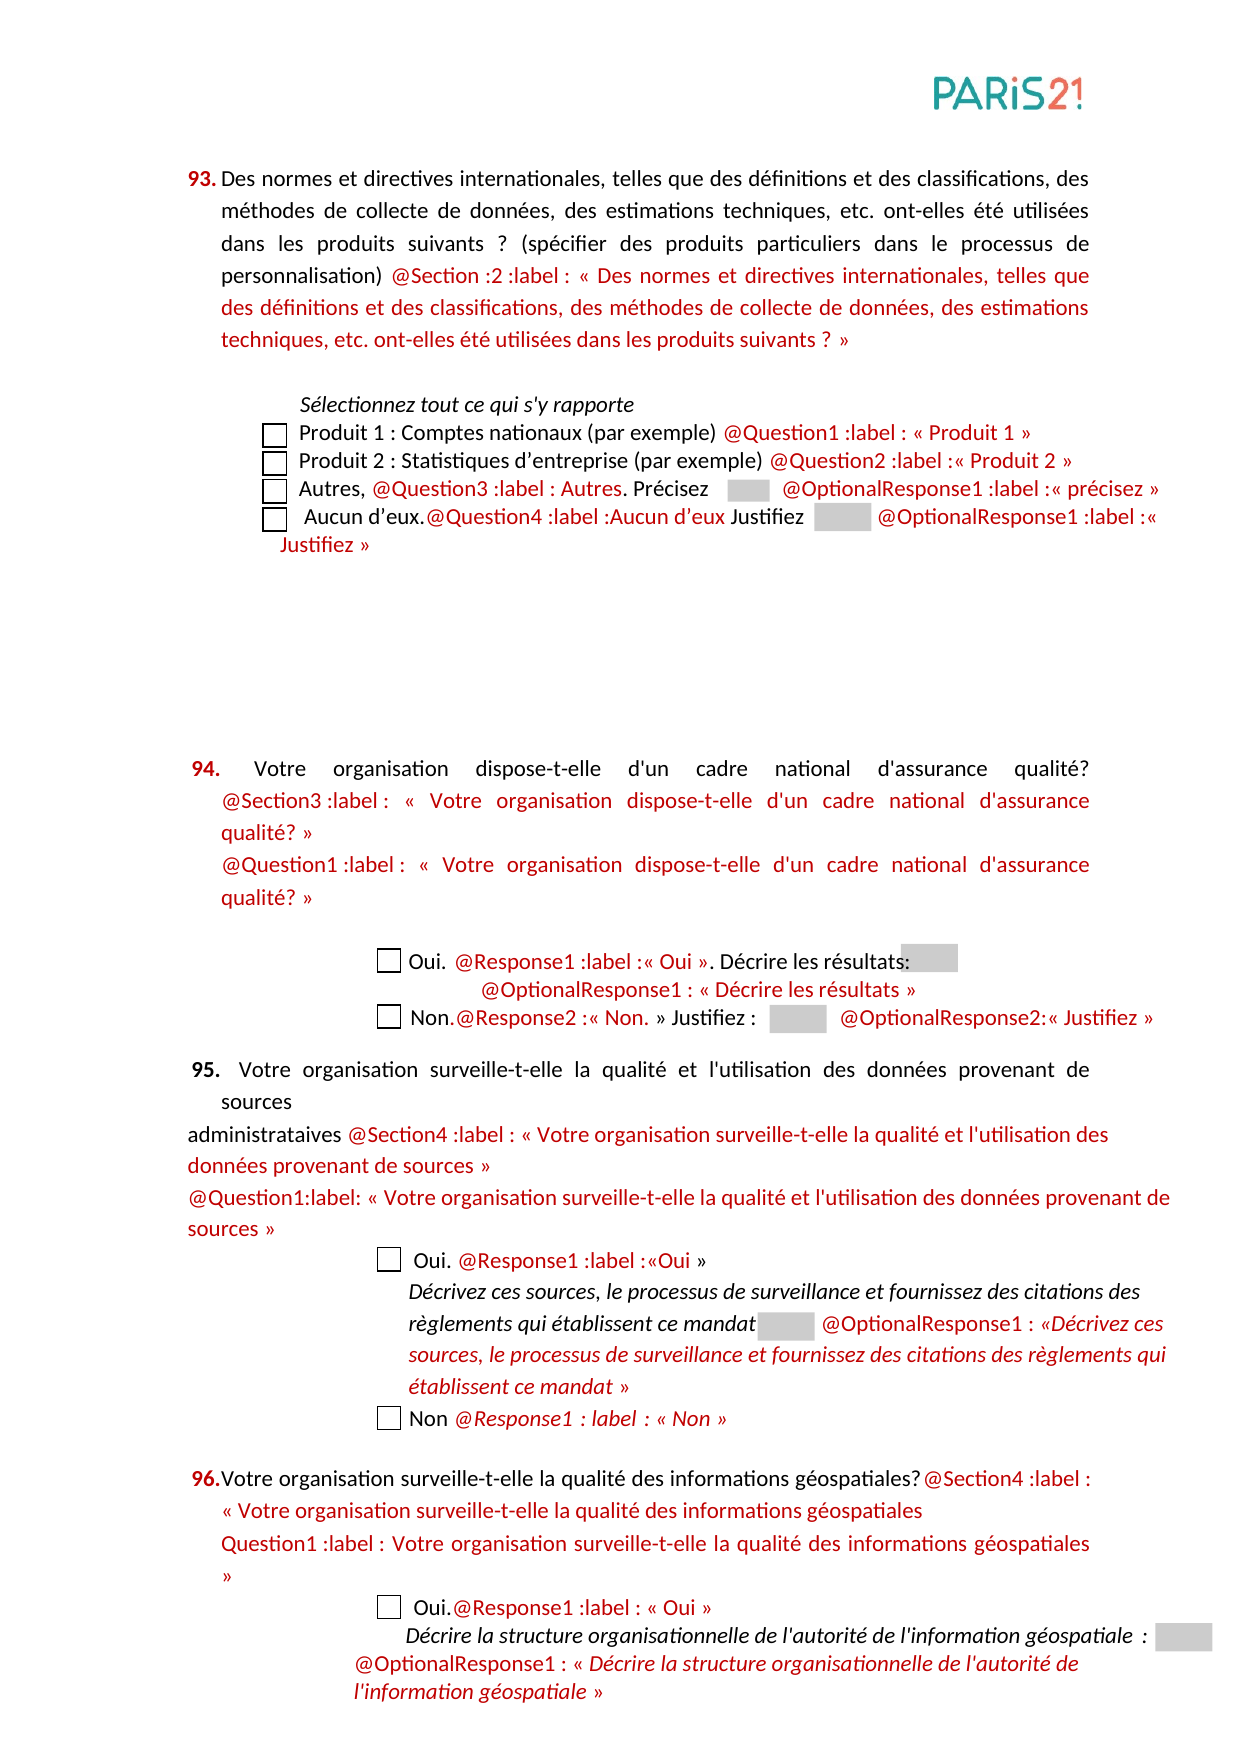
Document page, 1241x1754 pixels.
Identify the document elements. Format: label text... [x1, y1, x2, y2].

text Autres, @Question3 :label : Autres. Précisez @OptionalResponse1 :label :« précisez » [280, 474, 1184, 502]
list Votre organisation surveille-t-elle la qualité et l'utilisation des données provenant de sources [191, 1055, 1091, 1116]
list Votre organisation surveille-t-elle la qualité des informations géospatiales?@Section4 :label : « Votre organisation surveille-t-elle la qualité des informations géospatiales [191, 1464, 1091, 1525]
text Produit 2 : Statistiques d’entreprise (par exemple) @Question2 :label :« Produit 2 » [206, 446, 1184, 474]
list Votre organisation dispose-t-elle d'un cadre national d'assurance qualité? @Section3 :label : « Votre organisation dispose-t-elle d'un cadre national d'assurance qualité? » [191, 754, 1091, 846]
text Oui. @Response1 :label :« Oui ». Décrire les résultats: @OptionalResponse1 : « Décrire les résultats » [58, 947, 1184, 1003]
text Produit 1 : Comptes nationaux (par exemple) @Question1 :label : « Produit 1 » [206, 418, 1184, 446]
text Décrire la structure organisationnelle de l'autorité de l'information géospatiale : @OptionalResponse1 : « Décrire la structure organisationnelle de l'autorité de l'information géospatiale » [354, 1621, 1184, 1706]
text administrataives @Section4 :label : « Votre organisation surveille-t-elle la qualité et l'utilisation des données provenant de sources » [187, 1120, 1180, 1179]
list Oui. @Response1 :label :«Oui » [408, 1246, 1180, 1274]
text Question1 :label : Votre organisation surveille-t-elle la qualité des informations géospatiales » [221, 1529, 1091, 1589]
text @Question1 :label : « Votre organisation dispose-t-elle d'un cadre national d'assurance qualité? » [221, 851, 1091, 911]
text @Question1:label: « Votre organisation surveille-t-elle la qualité et l'utilisation des données provenant de sources » [187, 1183, 1180, 1242]
text Oui.@Response1 :label : « Oui » [408, 1593, 1184, 1621]
text Sélectionnez tout ce qui s'y rapporte [300, 390, 1184, 418]
text Aucun d’eux.@Question4 :label :Aucun d’eux Justifiez @OptionalResponse1 :label :« Justifiez » [280, 502, 1184, 558]
text Non @Response1 : label : « Non » [375, 1404, 1091, 1432]
list Décrivez ces sources, le processus de surveillance et fournissez des citations des règlements qui établissent ce mandat @OptionalResponse1 : «Décrivez ces sources, le processus de surveillance et fournissez des citations des règlements qui établissent ce mandat » [408, 1277, 1180, 1400]
picture [934, 76, 1082, 110]
text Non.@Response2 :« Non. » Justifiez : @OptionalResponse2:« Justifiez » [58, 1003, 1184, 1031]
list Des normes et directives internationales, telles que des définitions et des classifications, des méthodes de collecte de données, des estimations techniques, etc. ont-elles été utilisées dans les produits suivants ? (spécifier des produits particuliers dans le processus de personnalisation) @Section :2 :label : « Des normes et directives internationales, telles que des définitions et des classifications, des méthodes de collecte de données, des estimations techniques, etc. ont-elles été utilisées dans les produits suivants ? » [187, 164, 1091, 353]
